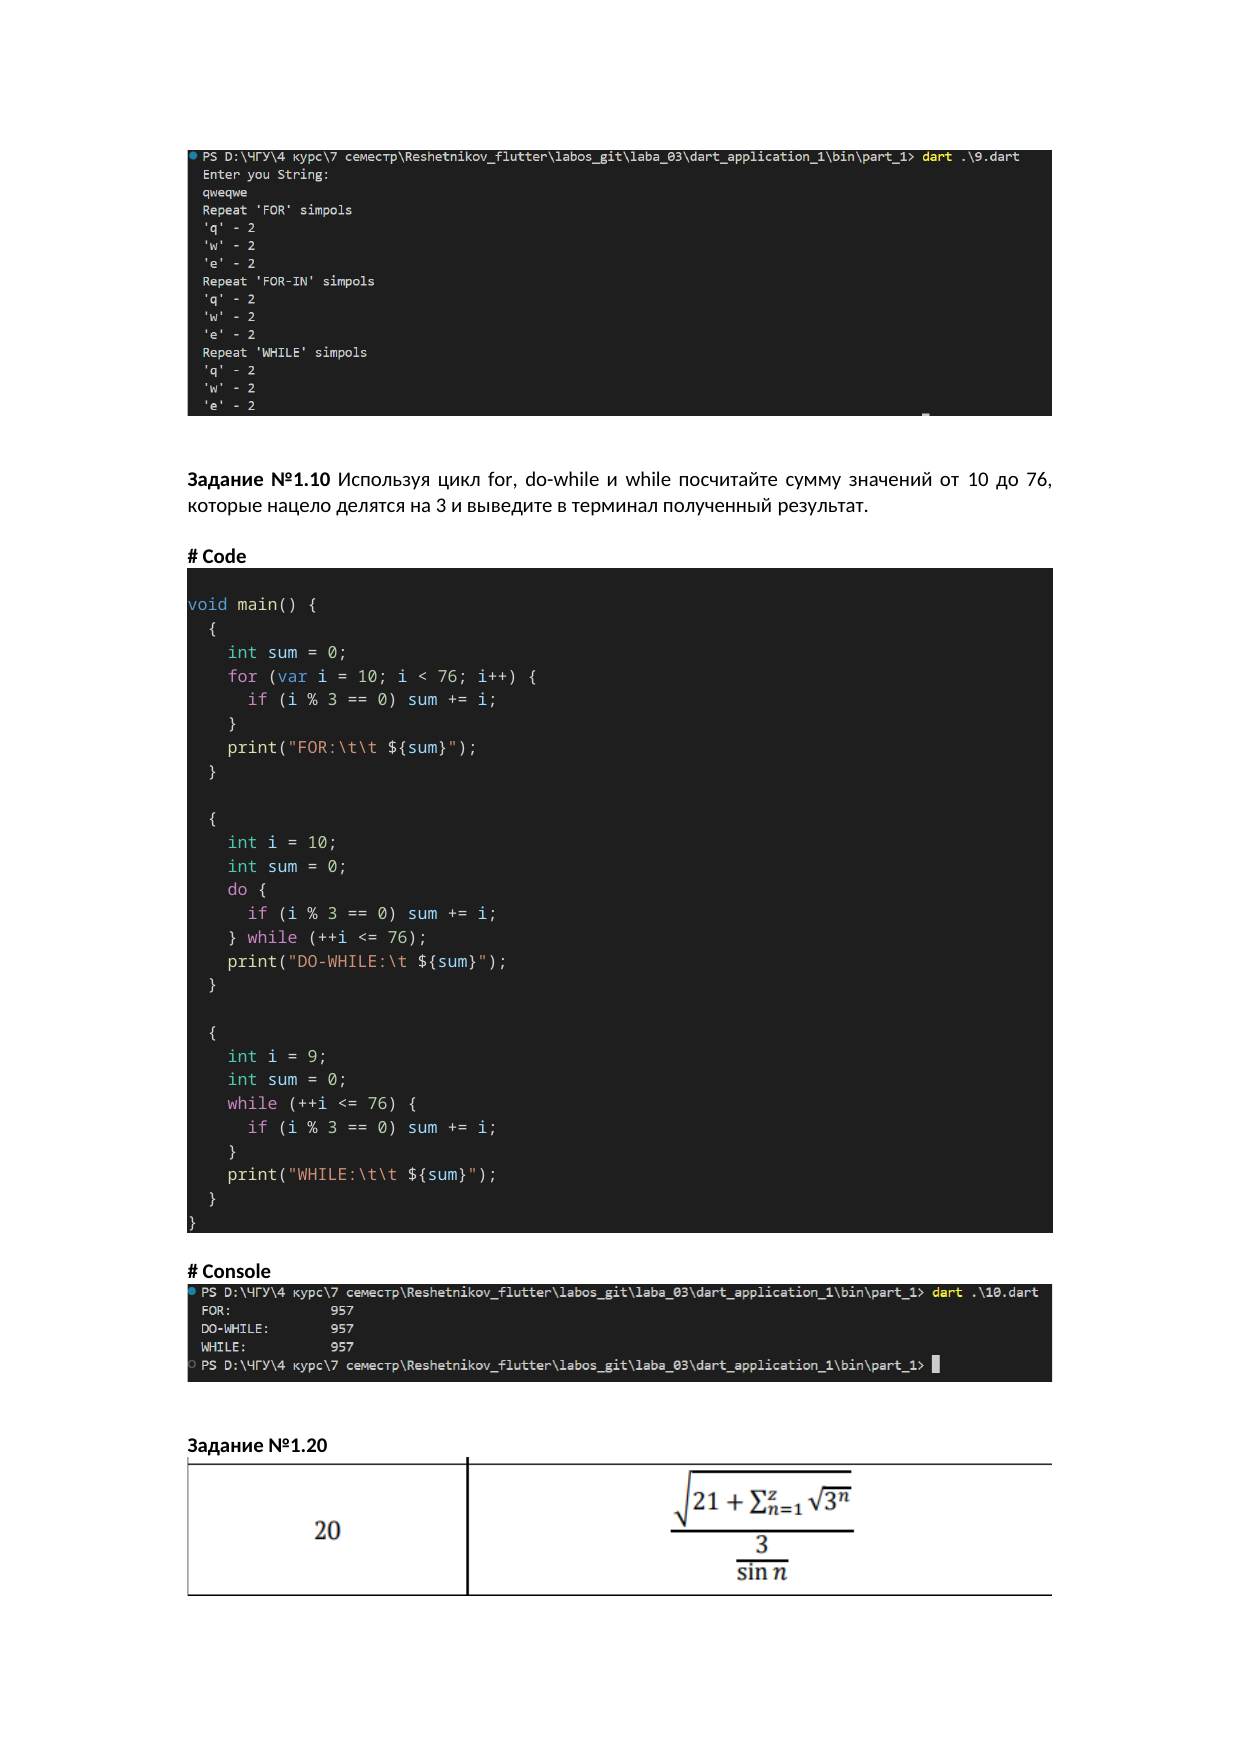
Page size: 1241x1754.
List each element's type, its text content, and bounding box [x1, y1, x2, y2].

text int i = 9; [187, 1043, 1053, 1067]
text } [187, 711, 1053, 734]
text if (i % 3 == 0) sum += i; [187, 901, 1053, 924]
text print("WHILE:\t\t ${sum}"); [187, 1162, 1053, 1186]
text } [187, 972, 1053, 996]
text while (++i <= 76) { [187, 1091, 1053, 1114]
picture [187, 150, 1052, 416]
picture [187, 1457, 1052, 1596]
text } [187, 1186, 1053, 1209]
text } [187, 1209, 1053, 1233]
text Задание №1.20 [187, 1432, 1053, 1458]
text for (var i = 10; i < 76; i++) { [187, 663, 1053, 687]
text void main() { [187, 592, 1053, 616]
text Задание №1.10 Используя цикл for, do-while и while посчитайте сумму значений от 10 до 76, которые нацело делятся на 3 и выведите в терминал полученный результат. [187, 467, 1053, 517]
text int i = 10; [187, 829, 1053, 853]
text } [187, 758, 1053, 782]
text int sum = 0; [187, 853, 1053, 877]
text { [187, 806, 1053, 829]
picture [187, 1284, 1053, 1382]
text # Console [187, 1259, 1053, 1284]
text { [187, 616, 1053, 639]
text print("FOR:\t\t ${sum}"); [187, 734, 1053, 758]
text # Code [187, 543, 1053, 568]
text int sum = 0; [187, 1067, 1053, 1091]
text } while (++i <= 76); [187, 924, 1053, 948]
text { [187, 1019, 1053, 1043]
text } [187, 1138, 1053, 1162]
text do { [187, 877, 1053, 901]
text if (i % 3 == 0) sum += i; [187, 687, 1053, 711]
text if (i % 3 == 0) sum += i; [187, 1114, 1053, 1138]
text int sum = 0; [187, 639, 1053, 663]
text print("DO-WHILE:\t ${sum}"); [187, 948, 1053, 972]
